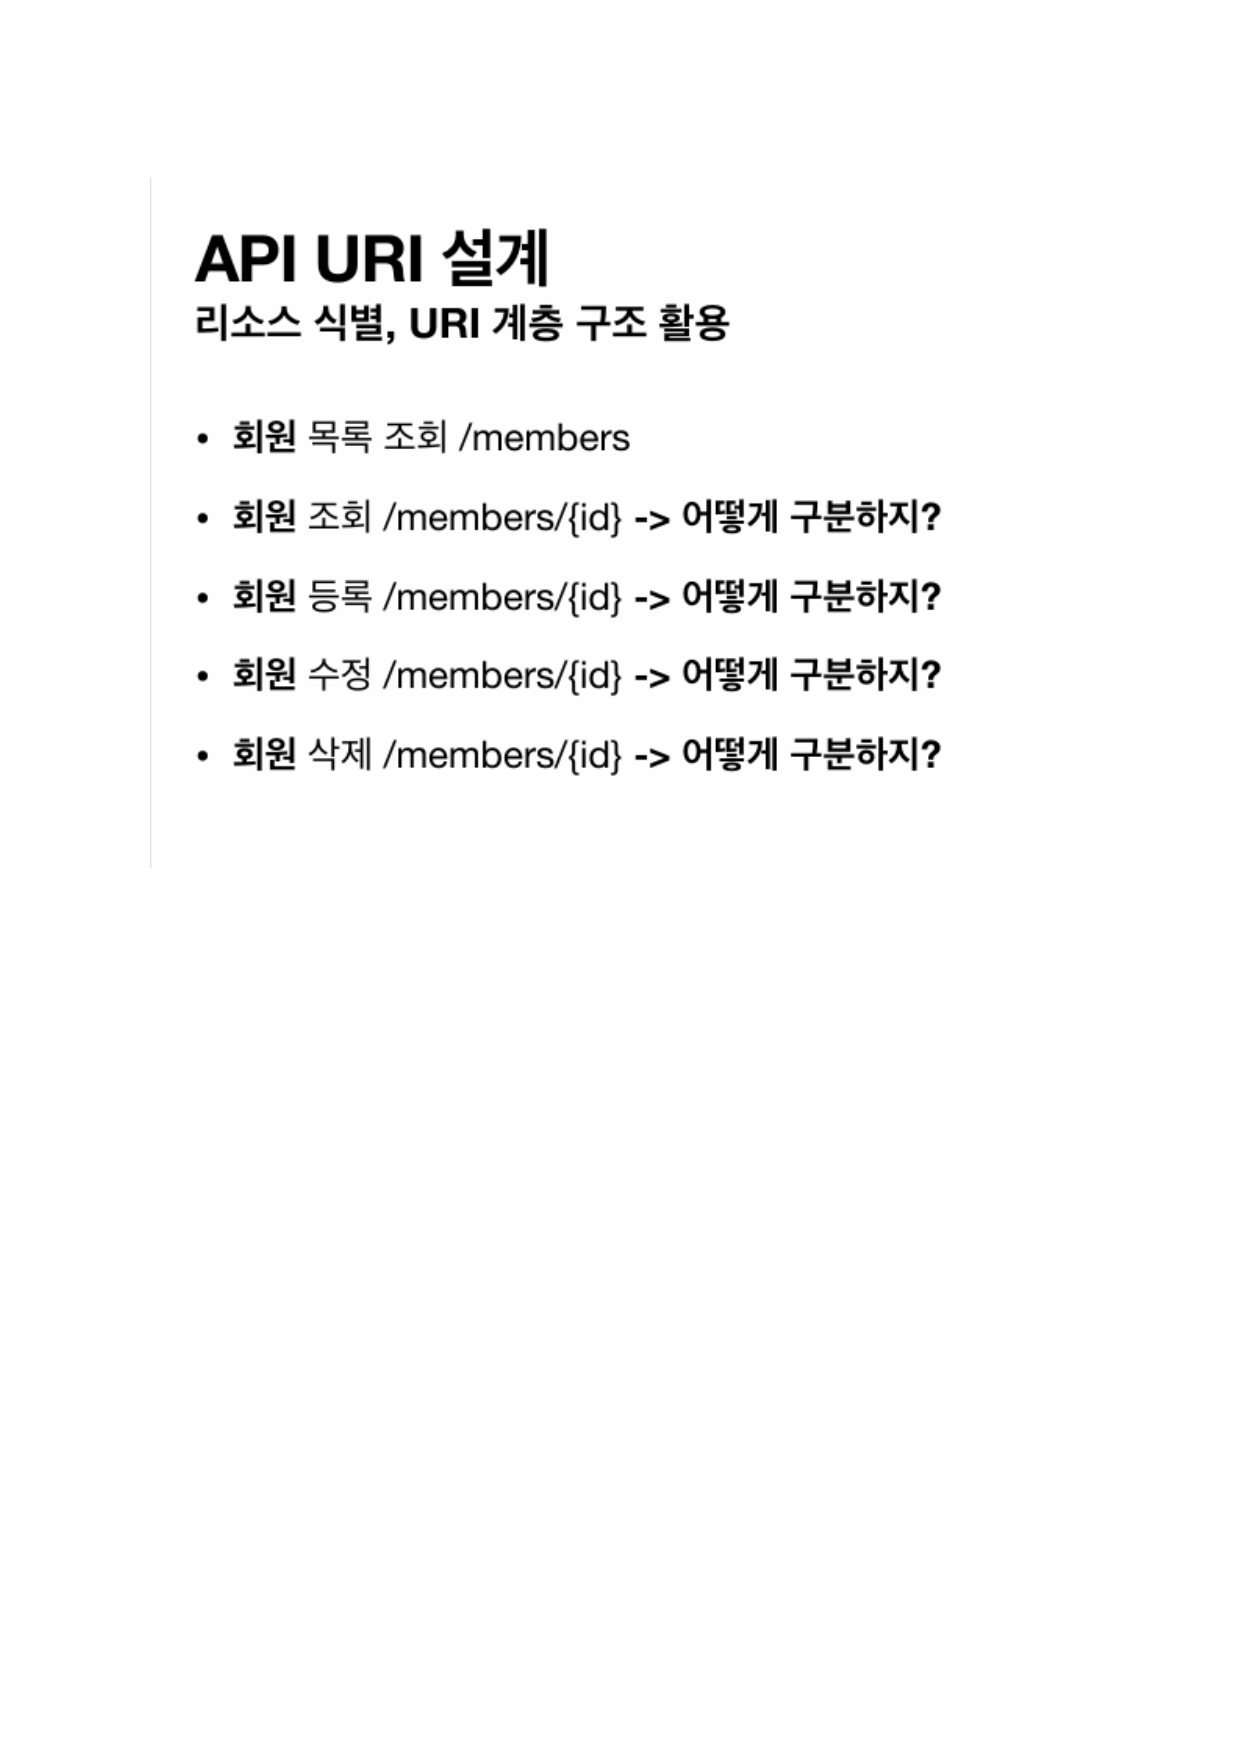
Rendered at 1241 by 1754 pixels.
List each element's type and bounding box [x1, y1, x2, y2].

picture [150, 177, 1049, 868]
